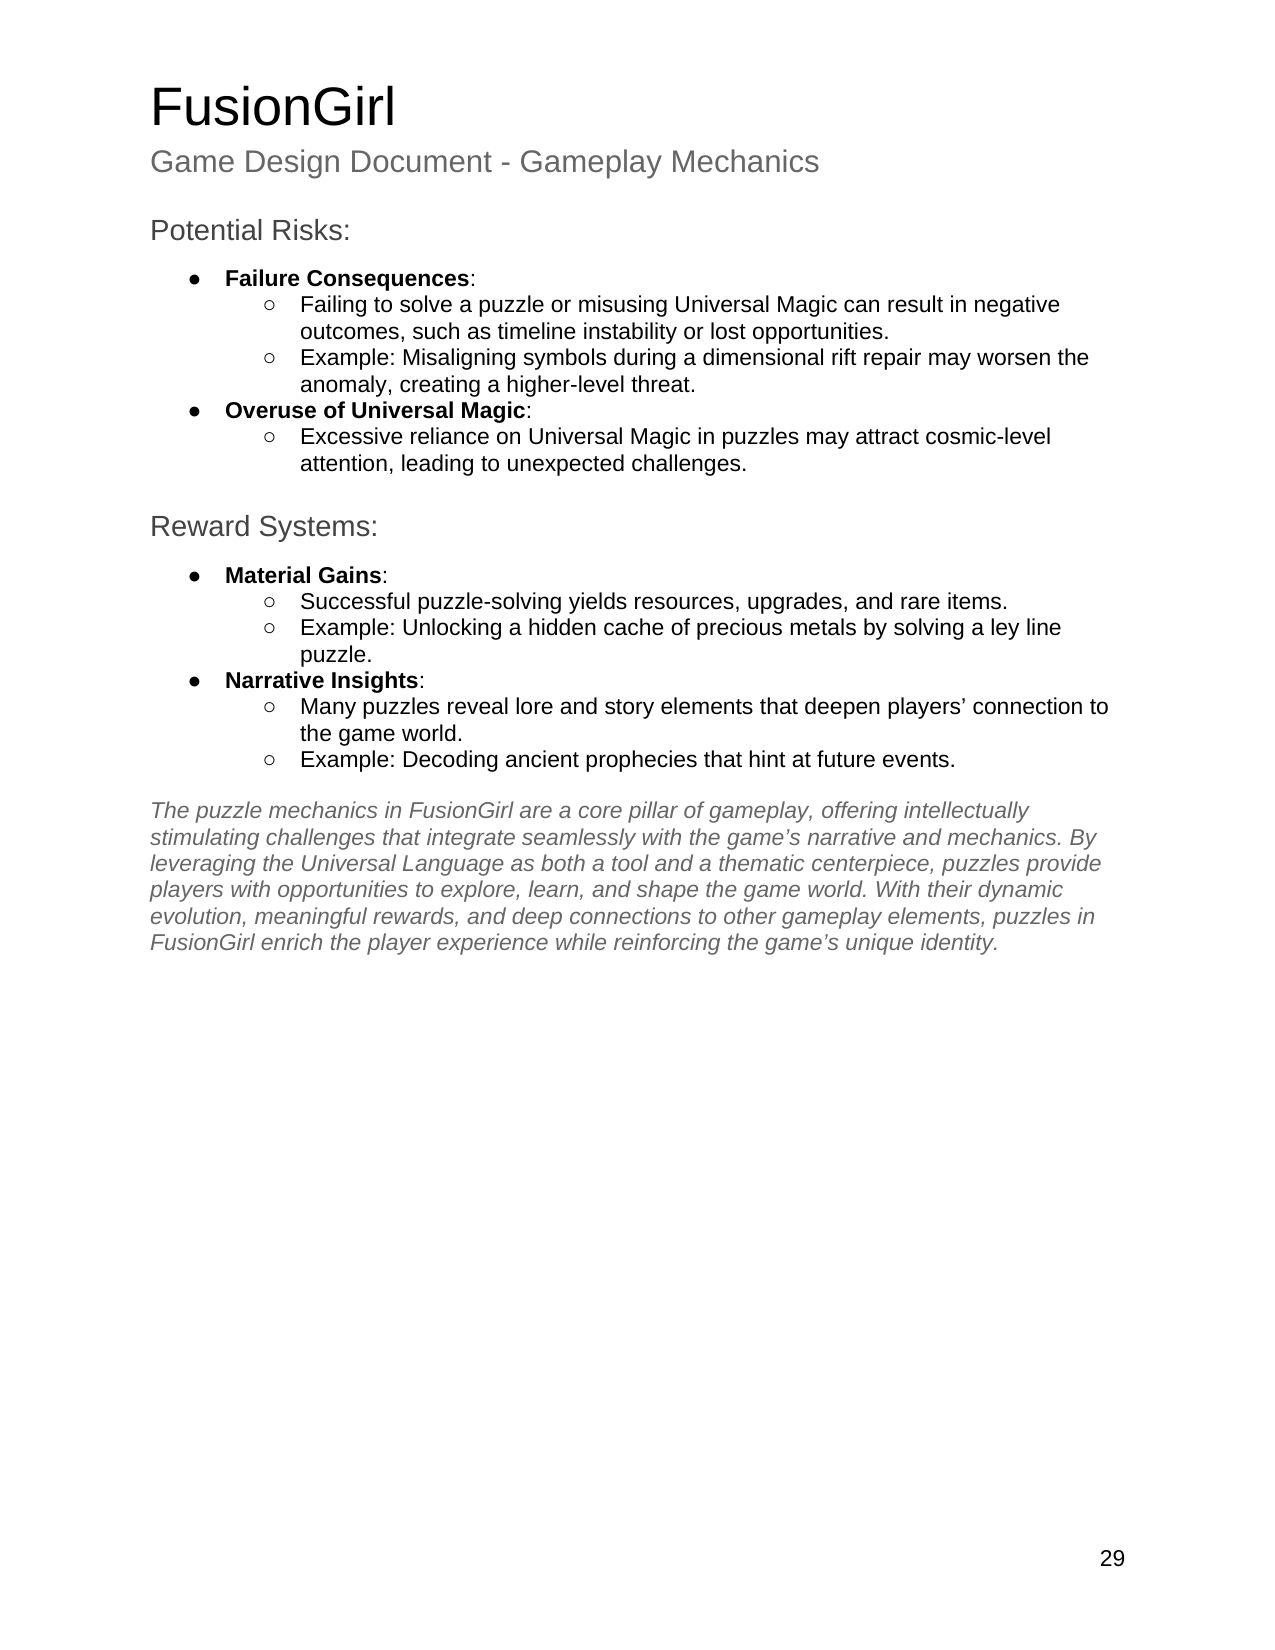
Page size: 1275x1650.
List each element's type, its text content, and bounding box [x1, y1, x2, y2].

list Many puzzles reveal lore and story elements that deepen players’ connection to the game world. [262, 693, 1125, 746]
list Example: Misaligning symbols during a dimensional rift repair may worsen the anomaly, creating a higher-level threat. [262, 344, 1125, 397]
list Example: Decoding ancient prophecies that hint at future events. [262, 746, 1125, 772]
list Excessive reliance on Universal Magic in puzzles may attract cosmic-level attention, leading to unexpected challenges. [262, 423, 1125, 476]
list Material Gains: [187, 562, 1125, 588]
list Narrative Insights: [187, 667, 1125, 693]
list Successful puzzle-solving yields resources, upgrades, and rare items. [262, 588, 1125, 614]
subtitle Reward Systems: [150, 509, 1125, 543]
list Failing to solve a puzzle or misusing Universal Magic can result in negative outcomes, such as timeline instability or lost opportunities. [262, 291, 1125, 344]
subtitle The puzzle mechanics in FusionGirl are a core pillar of gameplay, offering intellectually stimulating challenges that integrate seamlessly with the game’s narrative and mechanics. By leveraging the Universal Language as both a tool and a thematic centerpiece, puzzles provide players with opportunities to explore, learn, and shape the game world. With their dynamic evolution, meaningful rewards, and deep connections to other gameplay elements, puzzles in FusionGirl enrich the player experience while reinforcing the game’s unique identity. [150, 797, 1125, 956]
subtitle Potential Risks: [150, 213, 1125, 246]
list Overuse of Universal Magic: [187, 397, 1125, 423]
list Failure Consequences: [187, 265, 1125, 291]
list Example: Unlocking a hidden cache of precious metals by solving a ley line puzzle. [262, 614, 1125, 667]
